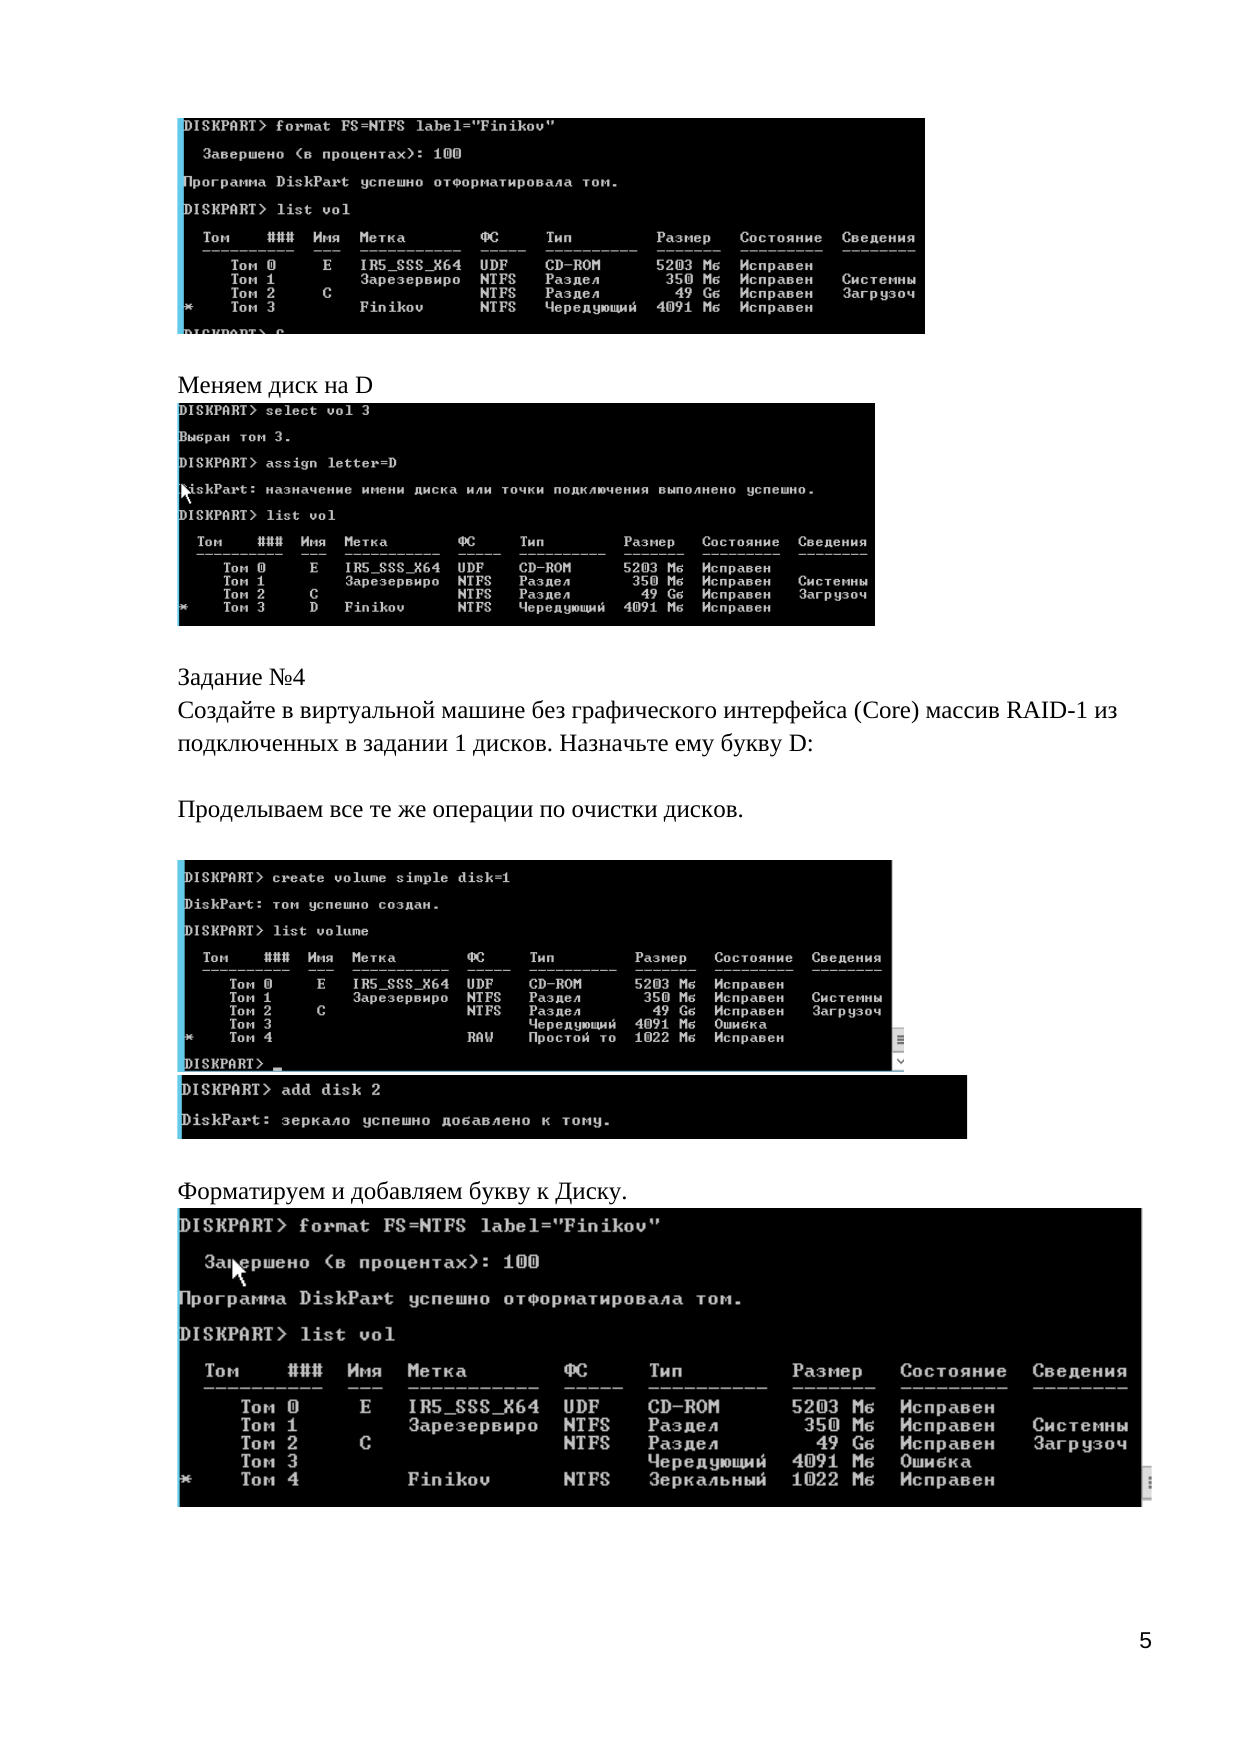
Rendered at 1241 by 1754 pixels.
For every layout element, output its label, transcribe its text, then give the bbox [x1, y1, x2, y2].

text Форматируем и добавляем букву к Диску. [177, 1176, 1152, 1205]
text Меняем диск на D [177, 370, 1152, 399]
text Задание №4 [177, 662, 1152, 691]
picture [177, 403, 875, 626]
picture [177, 118, 925, 334]
picture [177, 1208, 1152, 1507]
text подключенных в задании 1 дисков. Назначьте ему букву D: [177, 728, 1152, 757]
text Проделываем все те же операции по очистки дисков. [177, 794, 1152, 823]
text Создайте в виртуальной машине без графического интерфейса (Core) массив RAID-1 из [177, 696, 1152, 724]
picture [177, 1075, 968, 1139]
picture [177, 860, 904, 1072]
